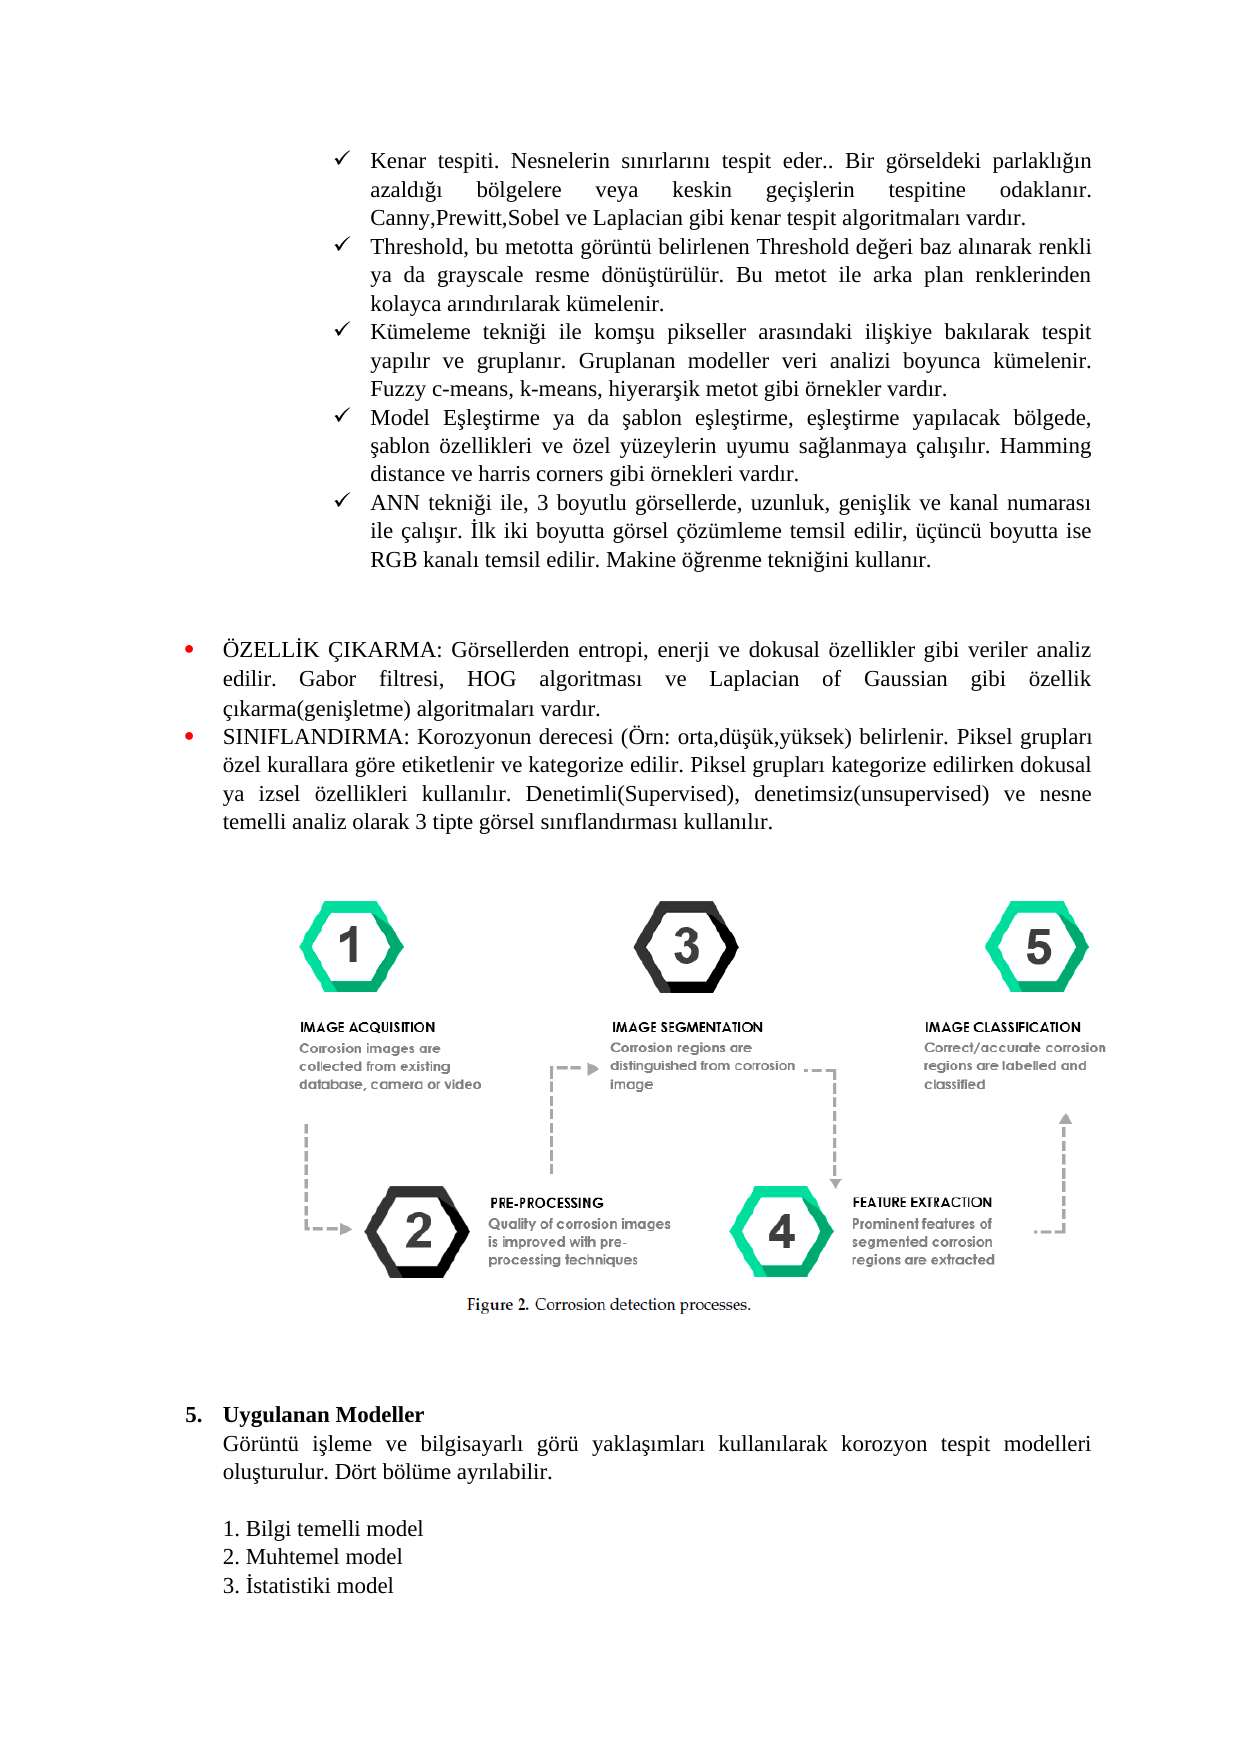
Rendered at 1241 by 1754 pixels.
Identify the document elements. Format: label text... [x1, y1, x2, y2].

picture [222, 865, 1168, 1314]
list 1. Bilgi temelli model [223, 1515, 1093, 1541]
list SINIFLANDIRMA: Korozyonun derecesi (Örn: orta,düşük,yüksek) belirlenir. Piksel grupları özel kurallara göre etiketlenir ve kategorize edilir. Piksel grupları kategorize edilirken dokusal ya izsel özellikleri kullanılır. Denetimli(Supervised), denetimsiz(unsupervised) ve nesne temelli analiz olarak 3 tipte görsel sınıflandırması kullanılır. [185, 723, 1093, 835]
list Görüntü işleme ve bilgisayarlı görü yaklaşımları kullanılarak korozyon tespit modelleri oluşturulur. Dört bölüme ayrılabilir. [223, 1429, 1093, 1484]
list ÖZELLİK ÇIKARMA: Görsellerden entropi, enerji ve dokusal özellikler gibi veriler analiz edilir. Gabor filtresi, HOG algoritması ve Laplacian of Gaussian gibi özellik çıkarma(genişletme) algoritmaları vardır. [185, 636, 1093, 721]
list 2. Muhtemel model [223, 1543, 1093, 1570]
list Uygulanan Modeller [185, 1401, 1093, 1427]
list ANN tekniği ile, 3 boyutlu görsellerde, uzunluk, genişlik ve kanal numarası ile çalışır. İlk iki boyutta görsel çözümleme temsil edilir, üçüncü boyutta ise RGB kanalı temsil edilir. Makine öğrenme tekniğini kullanır. [333, 489, 1093, 572]
list Threshold, bu metotta görüntü belirlenen Threshold değeri baz alınarak renkli ya da grayscale resme dönüştürülür. Bu metot ile arka plan renklerinden kolayca arındırılarak kümelenir. [333, 233, 1093, 316]
list Model Eşleştirme ya da şablon eşleştirme, eşleştirme yapılacak bölgede, şablon özellikleri ve özel yüzeylerin uyumu sağlanmaya çalışılır. Hamming distance ve harris corners gibi örnekleri vardır. [333, 403, 1093, 487]
list 3. İstatistiki model [223, 1572, 1093, 1598]
list Kümeleme tekniği ile komşu pikseller arasındaki ilişkiye bakılarak tespit yapılır ve gruplanır. Gruplanan modeller veri analizi boyunca kümelenir. Fuzzy c-means, k-means, hiyerarşik metot gibi örnekler vardır. [333, 318, 1093, 401]
list Kenar tespiti. Nesnelerin sınırlarını tespit eder.. Bir görseldeki parlaklığın azaldığı bölgelere veya keskin geçişlerin tespitine odaklanır. Canny,Prewitt,Sobel ve Laplacian gibi kenar tespit algoritmaları vardır. [333, 148, 1093, 231]
